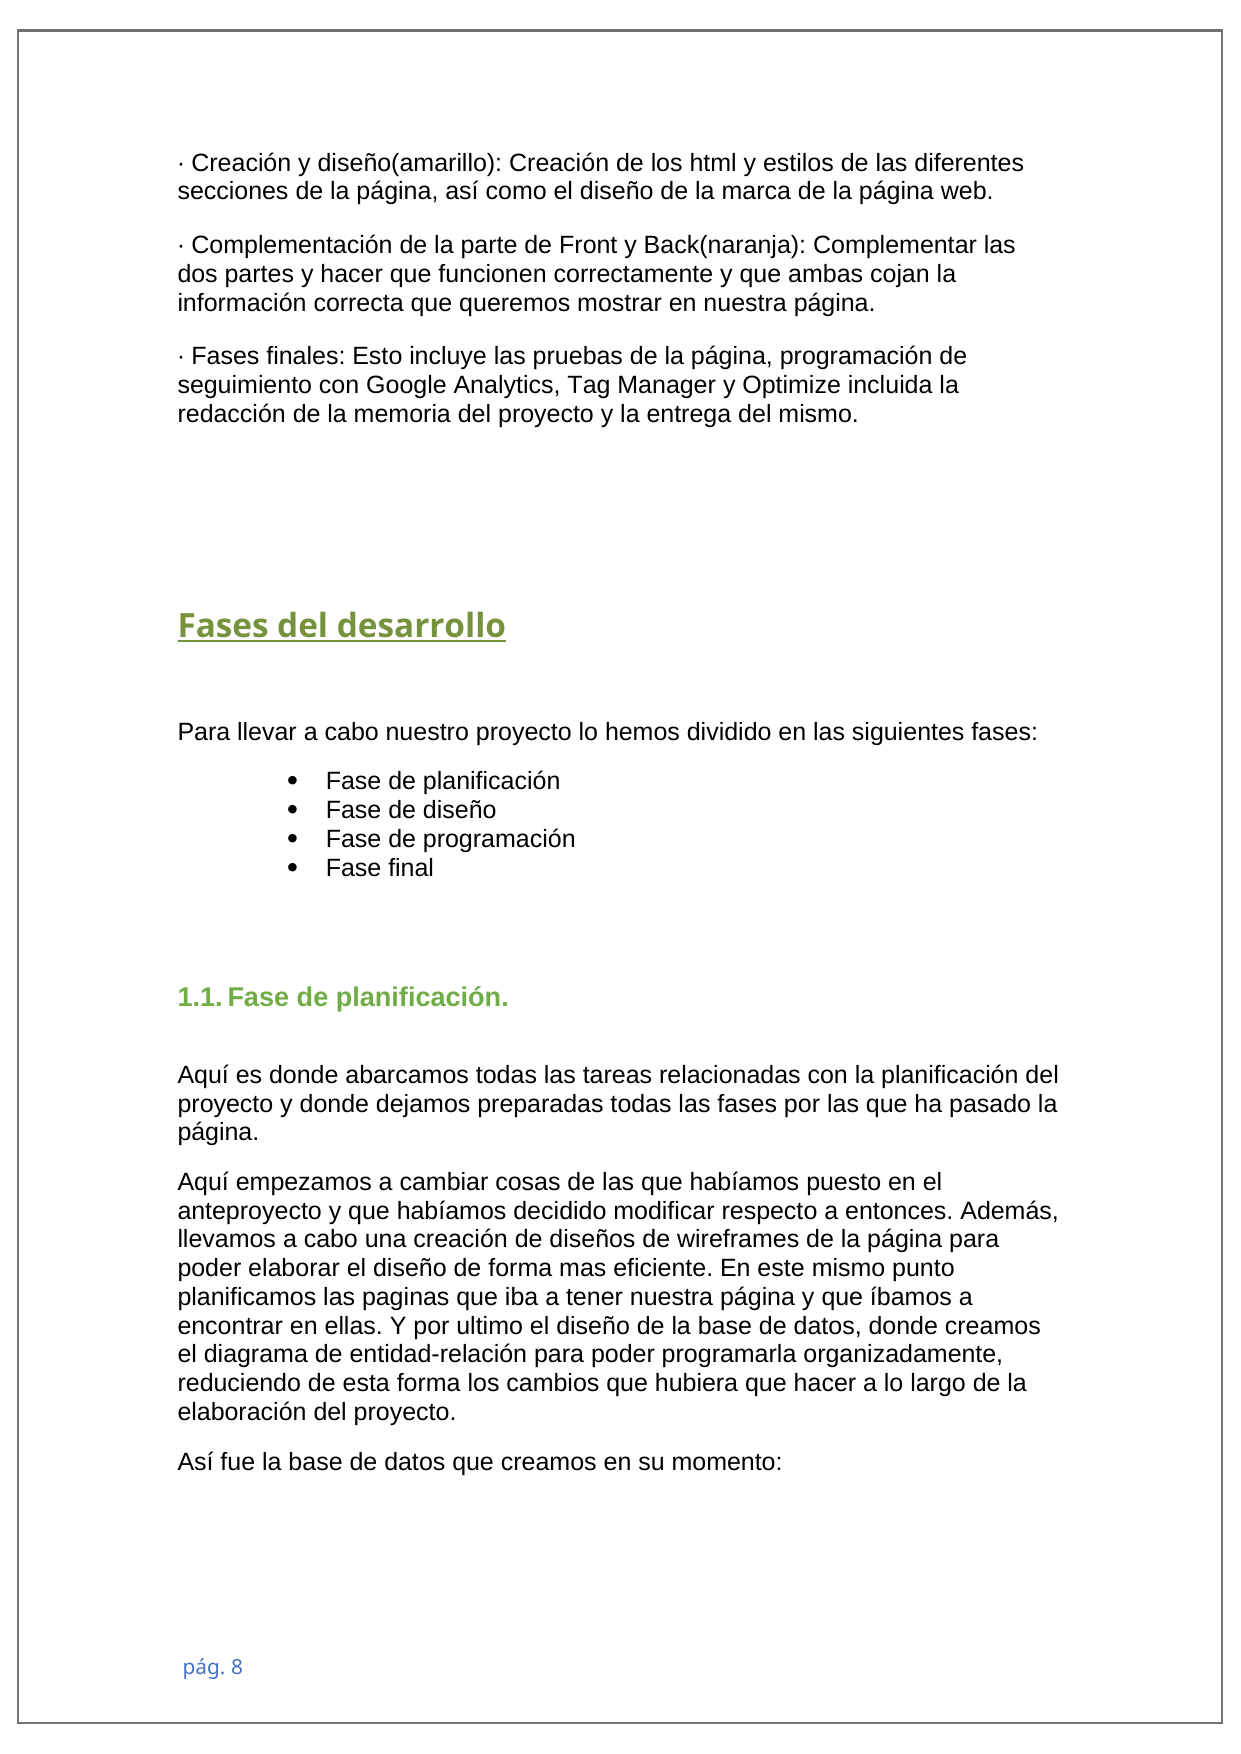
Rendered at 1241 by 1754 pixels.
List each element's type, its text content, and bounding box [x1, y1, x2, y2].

subtitle Fase de planificación. [177, 981, 1063, 1012]
list Fase de diseño [288, 795, 1063, 824]
text Aquí es donde abarcamos todas las tareas relacionadas con la planificación del proyecto y donde dejamos preparadas todas las fases por las que ha pasado la página. [177, 1060, 1063, 1146]
subtitle Fases del desarrollo [177, 602, 1063, 647]
text ∙ Creación y diseño(amarillo): Creación de los html y estilos de las diferentes secciones de la página, así como el diseño de la marca de la página web. [177, 148, 1063, 205]
list Fase de planificación [288, 766, 1063, 795]
list Fase de programación [288, 824, 1063, 853]
text Para llevar a cabo nuestro proyecto lo hemos dividido en las siguientes fases: [177, 717, 1063, 746]
list Fase final [288, 853, 1063, 882]
text Aquí empezamos a cambiar cosas de las que habíamos puesto en el anteproyecto y que habíamos decidido modificar respecto a entonces. Además, llevamos a cabo una creación de diseños de wireframes de la página para poder elaborar el diseño de forma mas eficiente. En este mismo punto planificamos las paginas que iba a tener nuestra página y que íbamos a encontrar en ellas. Y por ultimo el diseño de la base de datos, donde creamos el diagrama de entidad-relación para poder programarla organizadamente, reduciendo de esta forma los cambios que hubiera que hacer a lo largo de la elaboración del proyecto. [177, 1167, 1063, 1426]
text Así fue la base de datos que creamos en su momento: [177, 1446, 1063, 1475]
text ∙ Complementación de la parte de Front y Back(naranja): Complementar las dos partes y hacer que funcionen correctamente y que ambas cojan la información correcta que queremos mostrar en nuestra página. [177, 230, 1063, 316]
text ∙ Fases finales: Esto incluye las pruebas de la página, programación de seguimiento con Google Analytics, Tag Manager y Optimize incluida la redacción de la memoria del proyecto y la entrega del mismo. [177, 341, 1063, 428]
